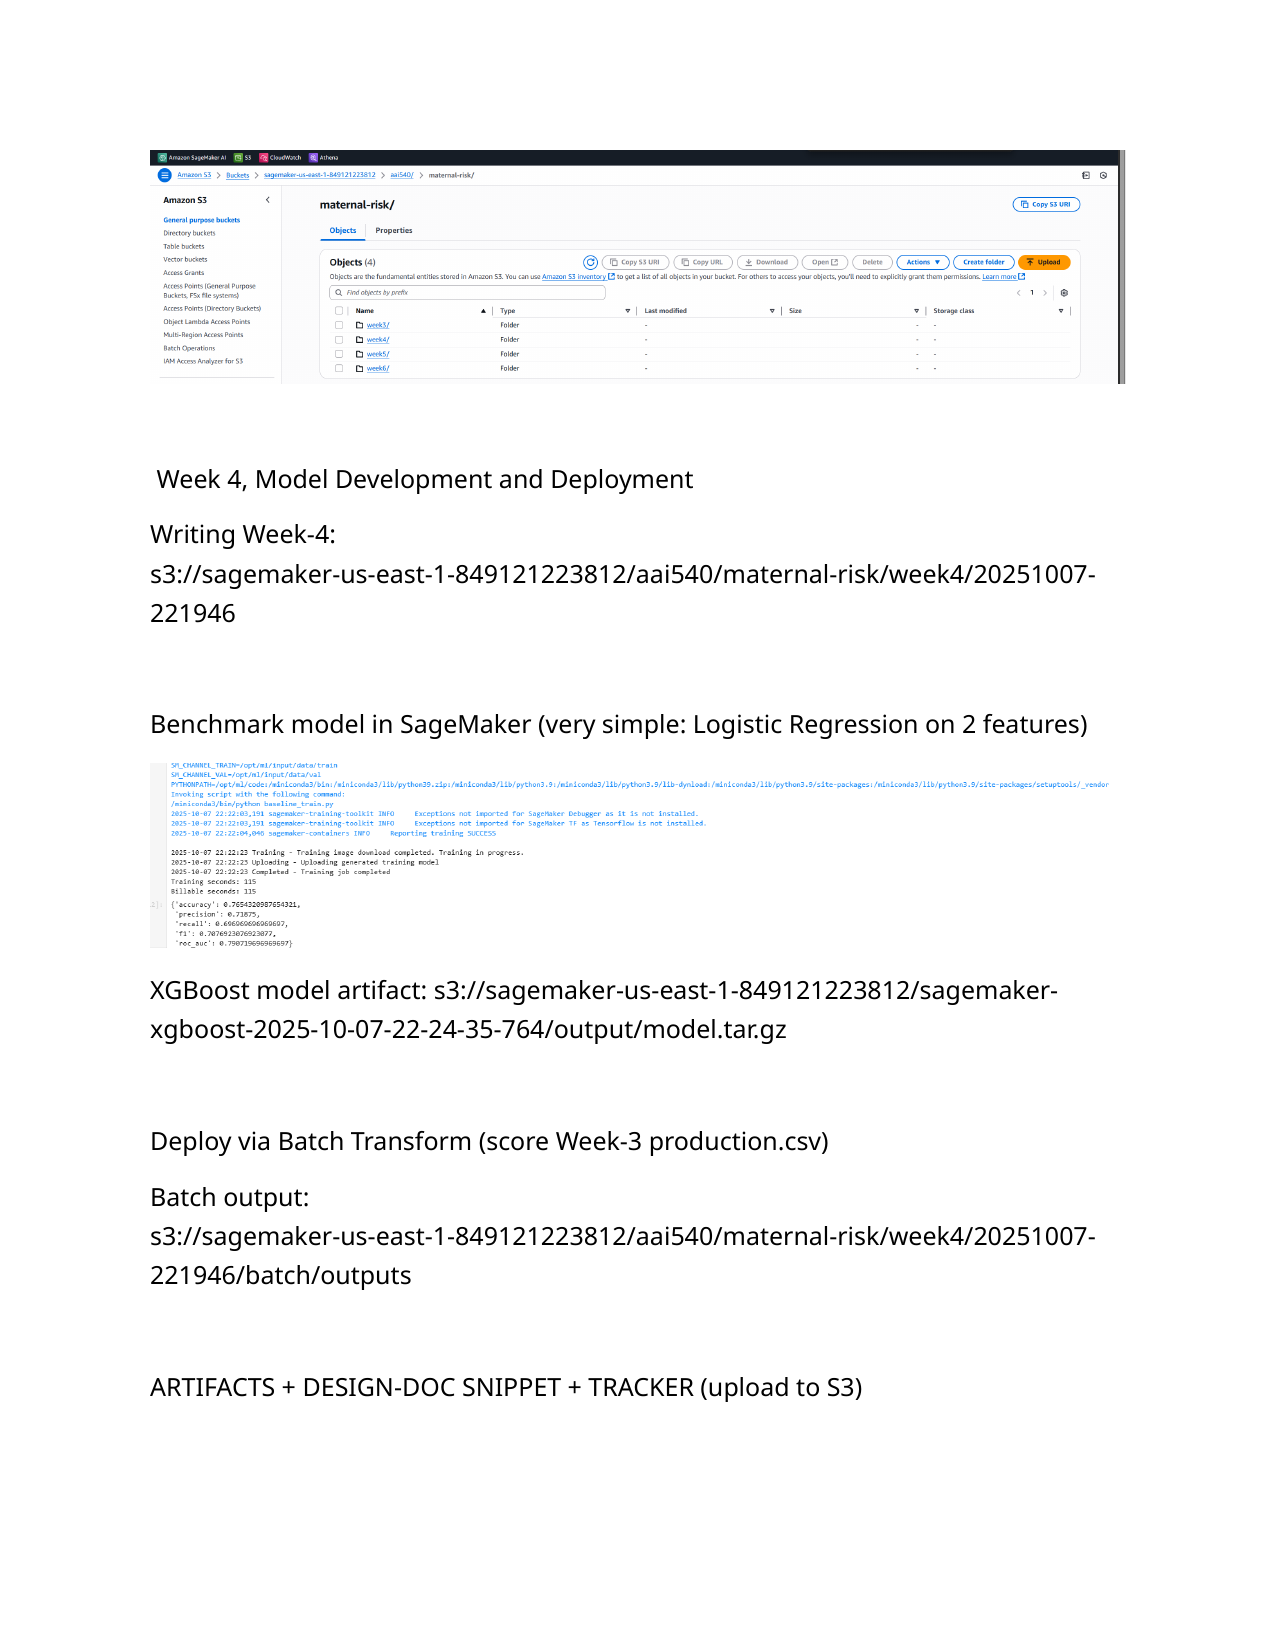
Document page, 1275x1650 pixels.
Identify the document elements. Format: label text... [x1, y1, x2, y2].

text Benchmark model in SageMaker (very simple: Logistic Regression on 2 features) [150, 707, 1125, 741]
text Writing Week-4: s3://sagemaker-us-east-1-849121223812/aai540/maternal-risk/week4/20251007-221946 [150, 517, 1125, 629]
text Deploy via Batch Transform (score Week-3 production.csv) [150, 1123, 1125, 1158]
text Week 4, Model Development and Deployment [150, 461, 1125, 495]
text ARTIFACTS + DESIGN-DOC SNIPPET + TRACKER (upload to S3) [150, 1369, 1125, 1403]
text Batch output: s3://sagemaker-us-east-1-849121223812/aai540/maternal-risk/week4/20251007-221946/batch/outputs [150, 1179, 1125, 1292]
picture [150, 763, 1125, 951]
picture [150, 150, 1125, 384]
text XGBoost model artifact: s3://sagemaker-us-east-1-849121223812/sagemaker-xgboost-2025-10-07-22-24-35-764/output/model.tar.gz [150, 973, 1125, 1046]
